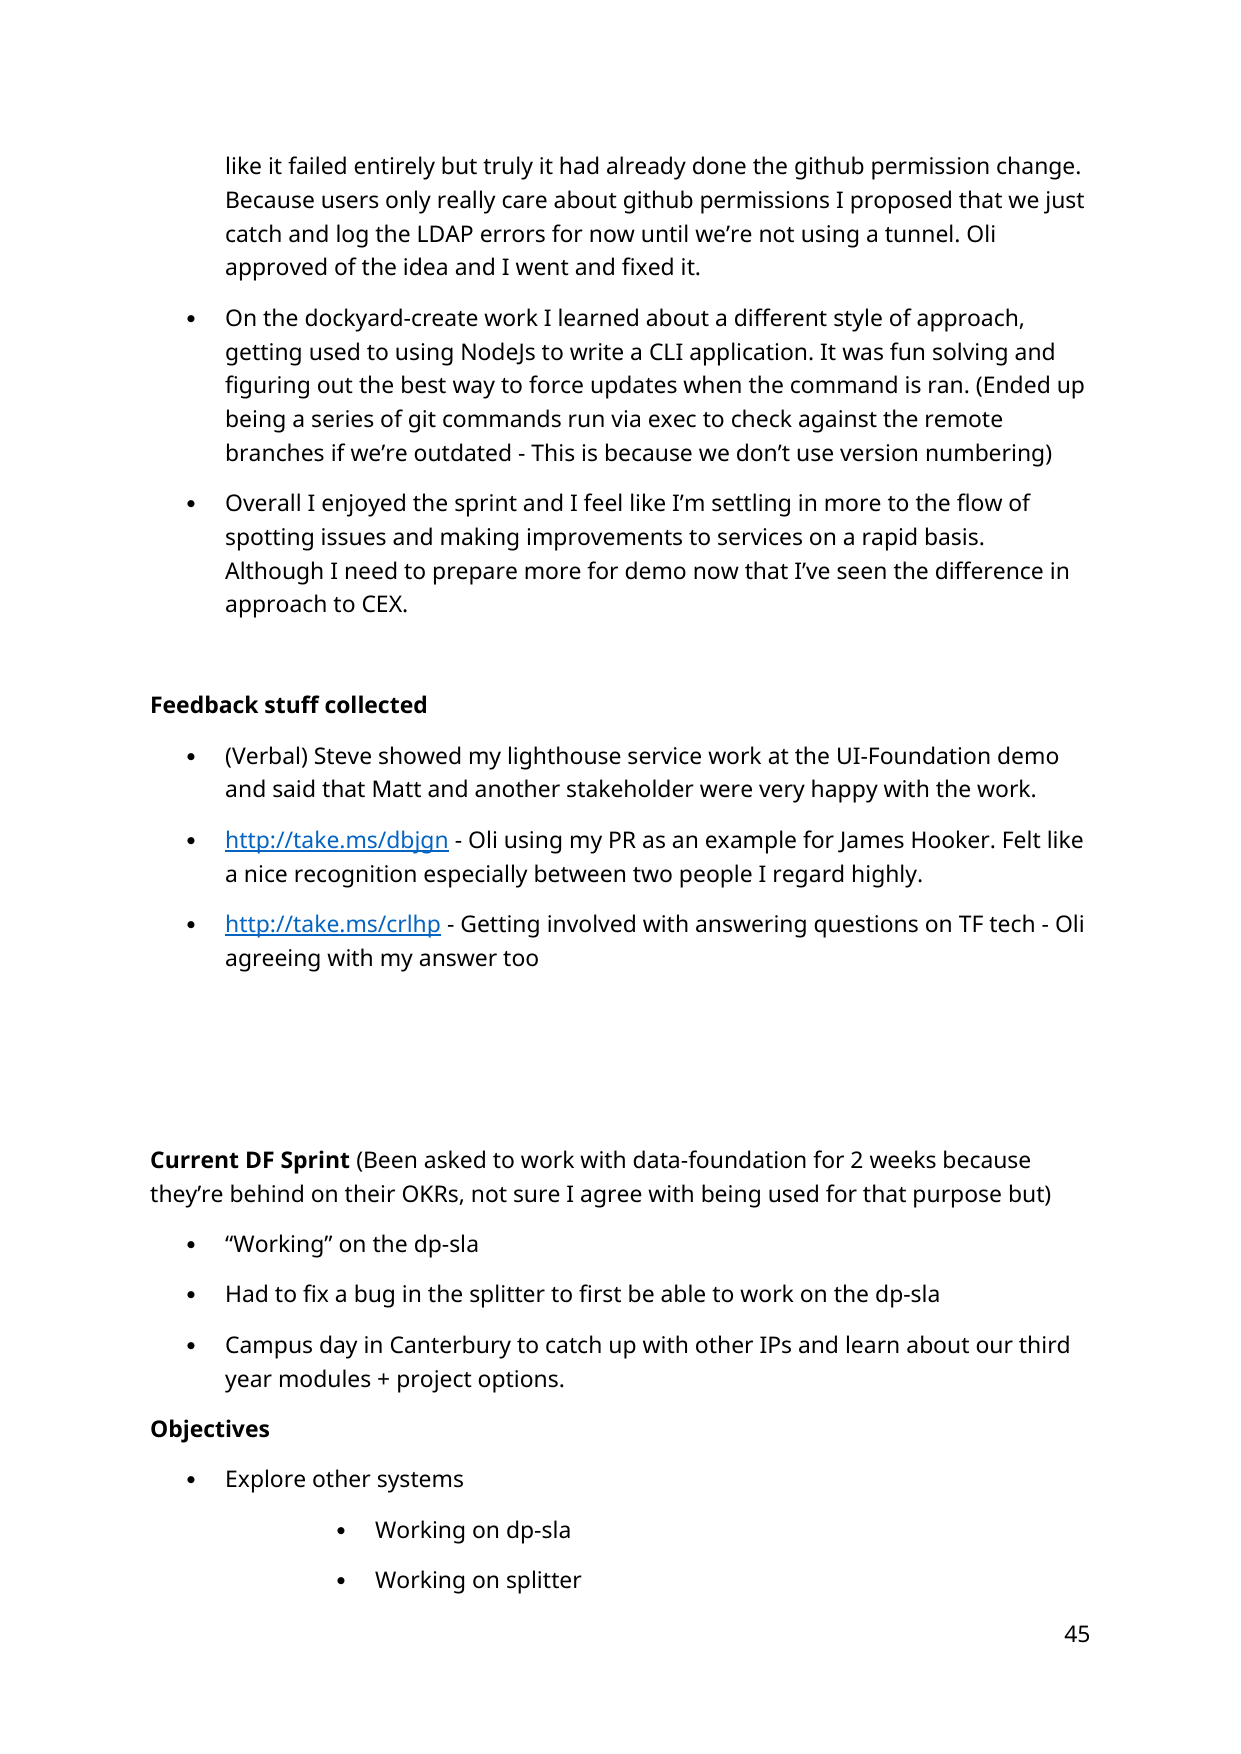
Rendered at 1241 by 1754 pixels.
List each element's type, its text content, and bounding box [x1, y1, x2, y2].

list On the dockyard-create work I learned about a different style of approach, getting used to using NodeJs to write a CLI application. It was fun solving and figuring out the best way to force updates when the command is ran. (Ended up being a series of git commands run via exec to check against the remote branches if we’re outdated - This is because we don’t use version numbering) [187, 302, 1090, 468]
list Had to fix a bug in the splitter to first be able to work on the dp-sla [187, 1278, 1090, 1309]
list http://take.ms/crlhp - Getting involved with answering questions on TF tech - Oli agreeing with my answer too [187, 908, 1090, 973]
list http://take.ms/dbjgn - Oli using my PR as an example for James Hooker. Felt like a nice recognition especially between two people I regard highly. [187, 824, 1090, 889]
list Working on dp-sla [337, 1514, 1090, 1545]
list Campus day in Canterbury to catch up with other IPs and learn about our third year modules + project options. [187, 1329, 1090, 1394]
list “Working” on the dp-sla [187, 1228, 1090, 1259]
text Feedback stuff collected [150, 689, 1090, 720]
list Overall I enjoyed the sprint and I feel like I’m settling in more to the flow of spotting issues and making improvements to services on a rapid basis. Although I need to prepare more for demo now that I’ve seen the difference in approach to CEX. [187, 487, 1090, 619]
list Working on splitter [337, 1564, 1090, 1595]
text Objectives [150, 1413, 1090, 1444]
list Explore other systems [187, 1463, 1090, 1494]
list (Verbal) Steve showed my lighthouse service work at the UI-Foundation demo and said that Matt and another stakeholder were very happy with the work. [187, 739, 1090, 804]
text Current DF Sprint (Been asked to work with data-foundation for 2 weeks because they’re behind on their OKRs, not sure I agree with being used for that purpose but) [150, 1144, 1090, 1209]
